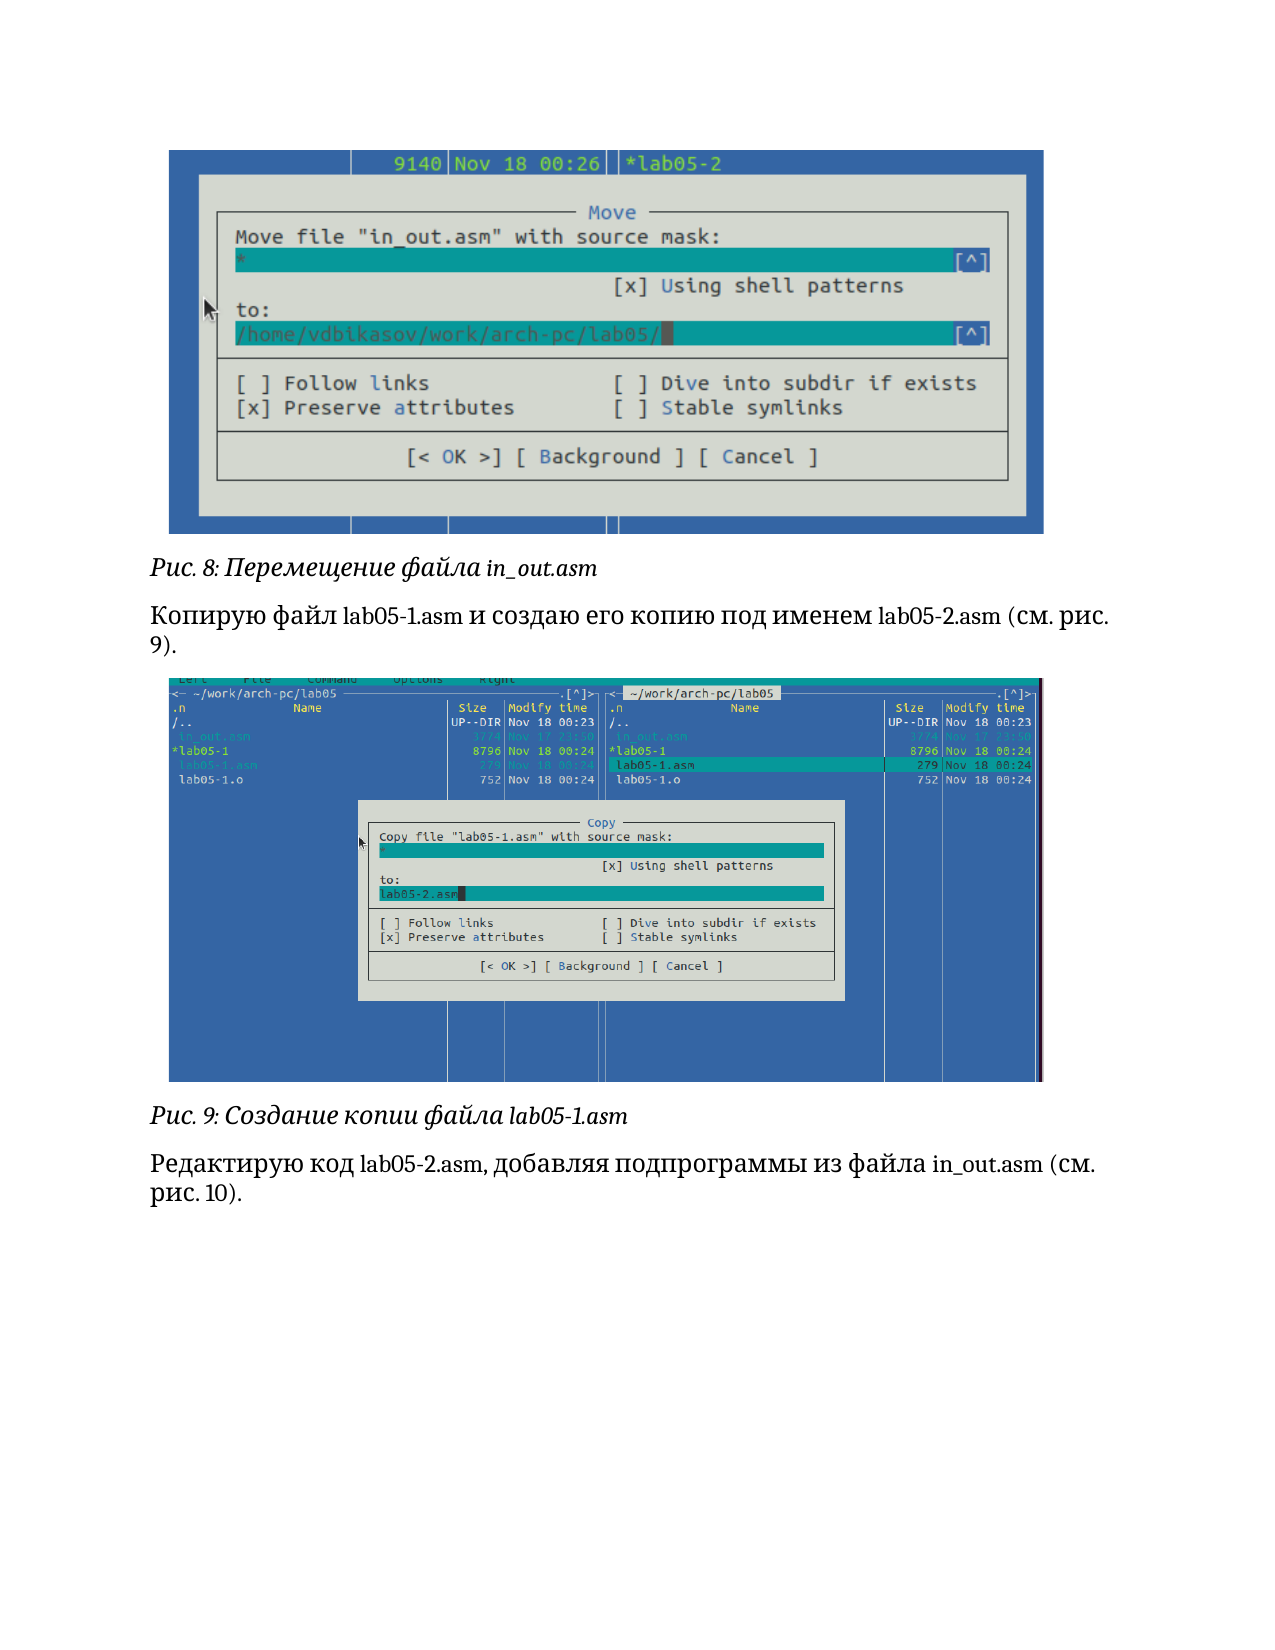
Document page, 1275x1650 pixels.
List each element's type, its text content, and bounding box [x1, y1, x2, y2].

text Рис. 8: Перемещение файла in_out.asm [150, 554, 1125, 583]
text Редактирую код lab05-2.asm, добавляя подпрограммы из файла in_out.asm (см. рис. 10). [150, 1150, 1125, 1207]
text Копирую файл lab05-1.asm и создаю его копию под именем lab05-2.asm (см. рис. 9). [150, 602, 1125, 659]
picture [168, 678, 1044, 1082]
text Рис. 9: Создание копии файла lab05-1.asm [150, 1102, 1125, 1131]
picture [168, 150, 1044, 534]
